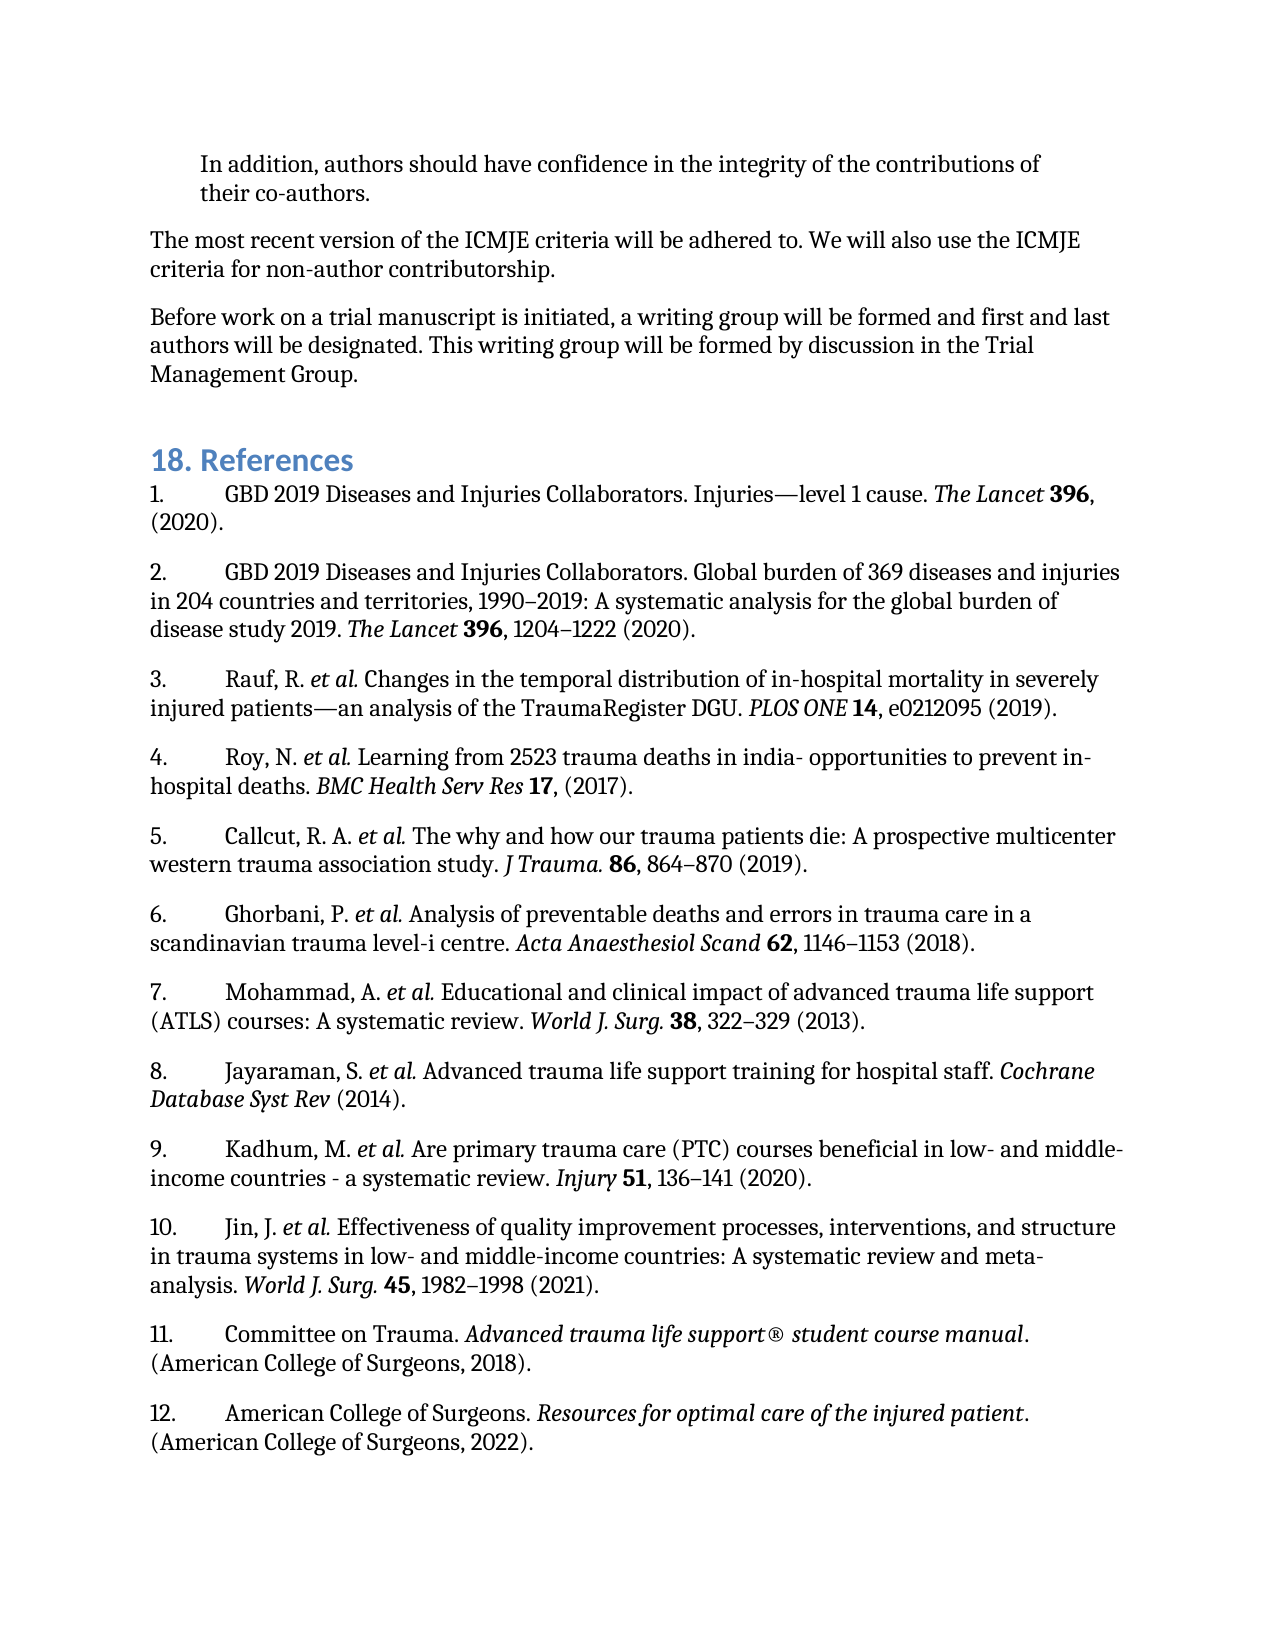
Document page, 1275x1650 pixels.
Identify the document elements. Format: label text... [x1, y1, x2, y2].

subtitle 18. References [150, 439, 1125, 479]
text 6. Ghorbani, P. et al. Analysis of preventable deaths and errors in trauma care in a scandinavian trauma level-i centre. Acta Anaesthesiol Scand 62, 1146–1153 (2018). [150, 900, 1125, 957]
text 7. Mohammad, A. et al. Educational and clinical impact of advanced trauma life support (ATLS) courses: A systematic review. World J. Surg. 38, 322–329 (2013). [150, 978, 1125, 1036]
text 12. American College of Surgeons. Resources for optimal care of the injured patient. (American College of Surgeons, 2022). [150, 1399, 1125, 1456]
text 9. Kadhum, M. et al. Are primary trauma care (PTC) courses beneficial in low- and middle-income countries - a systematic review. Injury 51, 136–141 (2020). [150, 1135, 1125, 1192]
text The most recent version of the ICMJE criteria will be adhered to. We will also use the ICMJE criteria for non-author contributorship. [150, 226, 1125, 284]
text 2. GBD 2019 Diseases and Injuries Collaborators. Global burden of 369 diseases and injuries in 204 countries and territories, 1990–2019: A systematic analysis for the global burden of disease study 2019. The Lancet 396, 1204–1222 (2020). [150, 558, 1125, 644]
text 5. Callcut, R. A. et al. The why and how our trauma patients die: A prospective multicenter western trauma association study. J Trauma. 86, 864–870 (2019). [150, 822, 1125, 879]
text Before work on a trial manuscript is initiated, a writing group will be formed and first and last authors will be designated. This writing group will be formed by discussion in the Trial Management Group. [150, 302, 1125, 389]
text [200, 150, 1075, 207]
text 3. Rauf, R. et al. Changes in the temporal distribution of in-hospital mortality in severely injured patients—an analysis of the TraumaRegister DGU. PLOS ONE 14, e0212095 (2019). [150, 665, 1125, 722]
text 8. Jayaraman, S. et al. Advanced trauma life support training for hospital staff. Cochrane Database Syst Rev (2014). [150, 1057, 1125, 1114]
text 10. Jin, J. et al. Effectiveness of quality improvement processes, interventions, and structure in trauma systems in low- and middle-income countries: A systematic review and meta-analysis. World J. Surg. 45, 1982–1998 (2021). [150, 1213, 1125, 1299]
text 11. Committee on Trauma. Advanced trauma life support® student course manual. (American College of Surgeons, 2018). [150, 1320, 1125, 1378]
text 4. Roy, N. et al. Learning from 2523 trauma deaths in india- opportunities to prevent in-hospital deaths. BMC Health Serv Res 17, (2017). [150, 743, 1125, 801]
text 1. GBD 2019 Diseases and Injuries Collaborators. Injuries—level 1 cause. The Lancet 396, (2020). [150, 479, 1125, 537]
